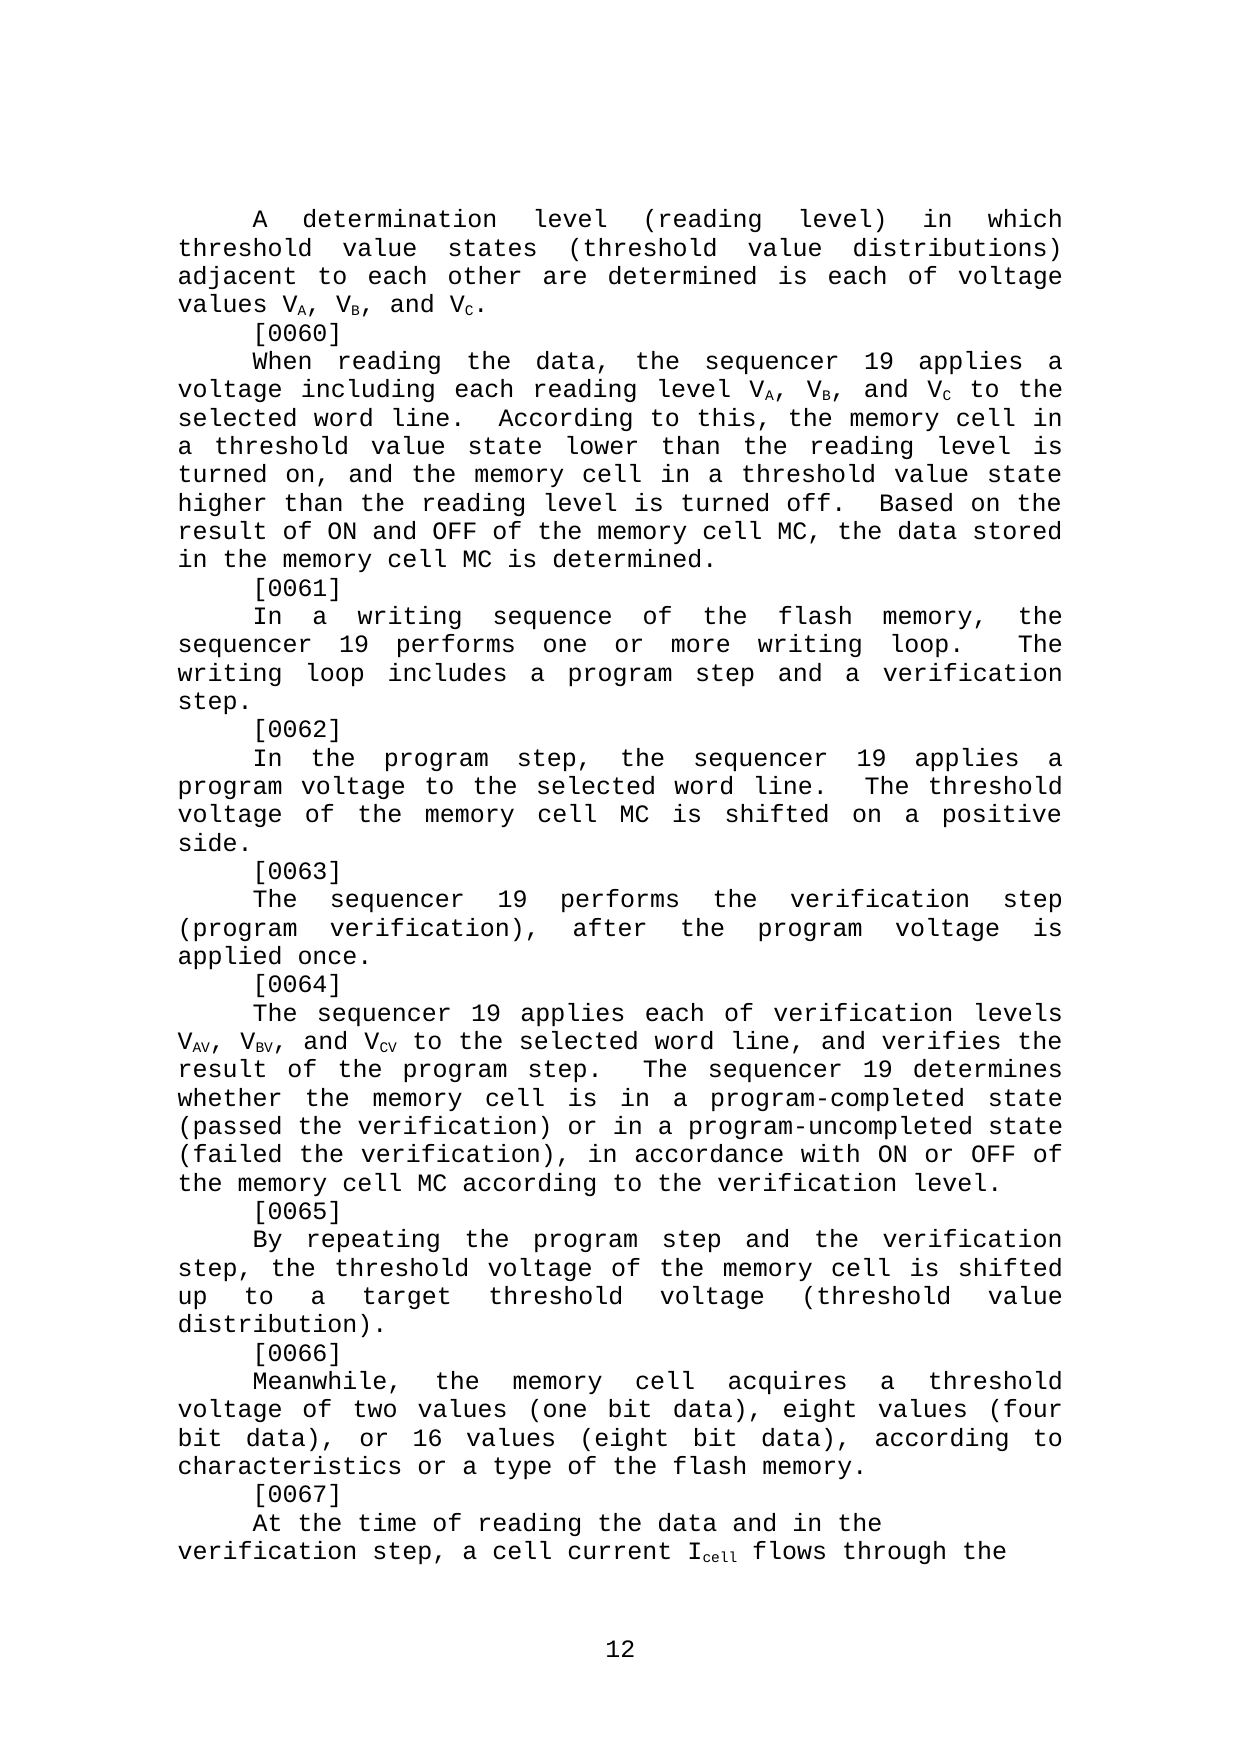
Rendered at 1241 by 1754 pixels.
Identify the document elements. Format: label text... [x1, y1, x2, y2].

text [0062] [177, 717, 1063, 745]
text By repeating the program step and the verification step, the threshold voltage of the memory cell is shifted up to a target threshold voltage (threshold value distribution). [177, 1227, 1063, 1340]
text [0064] [177, 972, 1063, 1000]
text [0067] [177, 1482, 1063, 1510]
text In a writing sequence of the flash memory, the sequencer 19 performs one or more writing loop. The writing loop includes a program step and a verification step. [177, 603, 1063, 717]
text When reading the data, the sequencer 19 applies a voltage including each reading level VA, VB, and VC to the selected word line. According to this, the memory cell in a threshold value state lower than the reading level is turned on, and the memory cell in a threshold value state higher than the reading level is turned off. Based on the result of ON and OFF of the memory cell MC, the data stored in the memory cell MC is determined. [177, 348, 1063, 575]
text Meanwhile, the memory cell acquires a threshold voltage of two values (one bit data), eight values (four bit data), or 16 values (eight bit data), according to characteristics or a type of the flash memory. [177, 1368, 1063, 1482]
text [0063] [177, 858, 1063, 887]
text A determination level (reading level) in which threshold value states (threshold value distributions) adjacent to each other are determined is each of voltage values VA, VB, and VC. [177, 207, 1063, 320]
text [177, 1510, 1063, 1567]
text [0065] [177, 1198, 1063, 1227]
text In the program step, the sequencer 19 applies a program voltage to the selected word line. The threshold voltage of the memory cell MC is shifted on a positive side. [177, 745, 1063, 858]
text [0061] [177, 575, 1063, 603]
text [0060] [177, 320, 1063, 348]
text The sequencer 19 performs the verification step (program verification), after the program voltage is applied once. [177, 887, 1063, 972]
text [0066] [177, 1340, 1063, 1368]
text The sequencer 19 applies each of verification levels VAV, VBV, and VCV to the selected word line, and verifies the result of the program step. The sequencer 19 determines whether the memory cell is in a program-completed state (passed the verification) or in a program-uncompleted state (failed the verification), in accordance with ON or OFF of the memory cell MC according to the verification level. [177, 1000, 1063, 1198]
